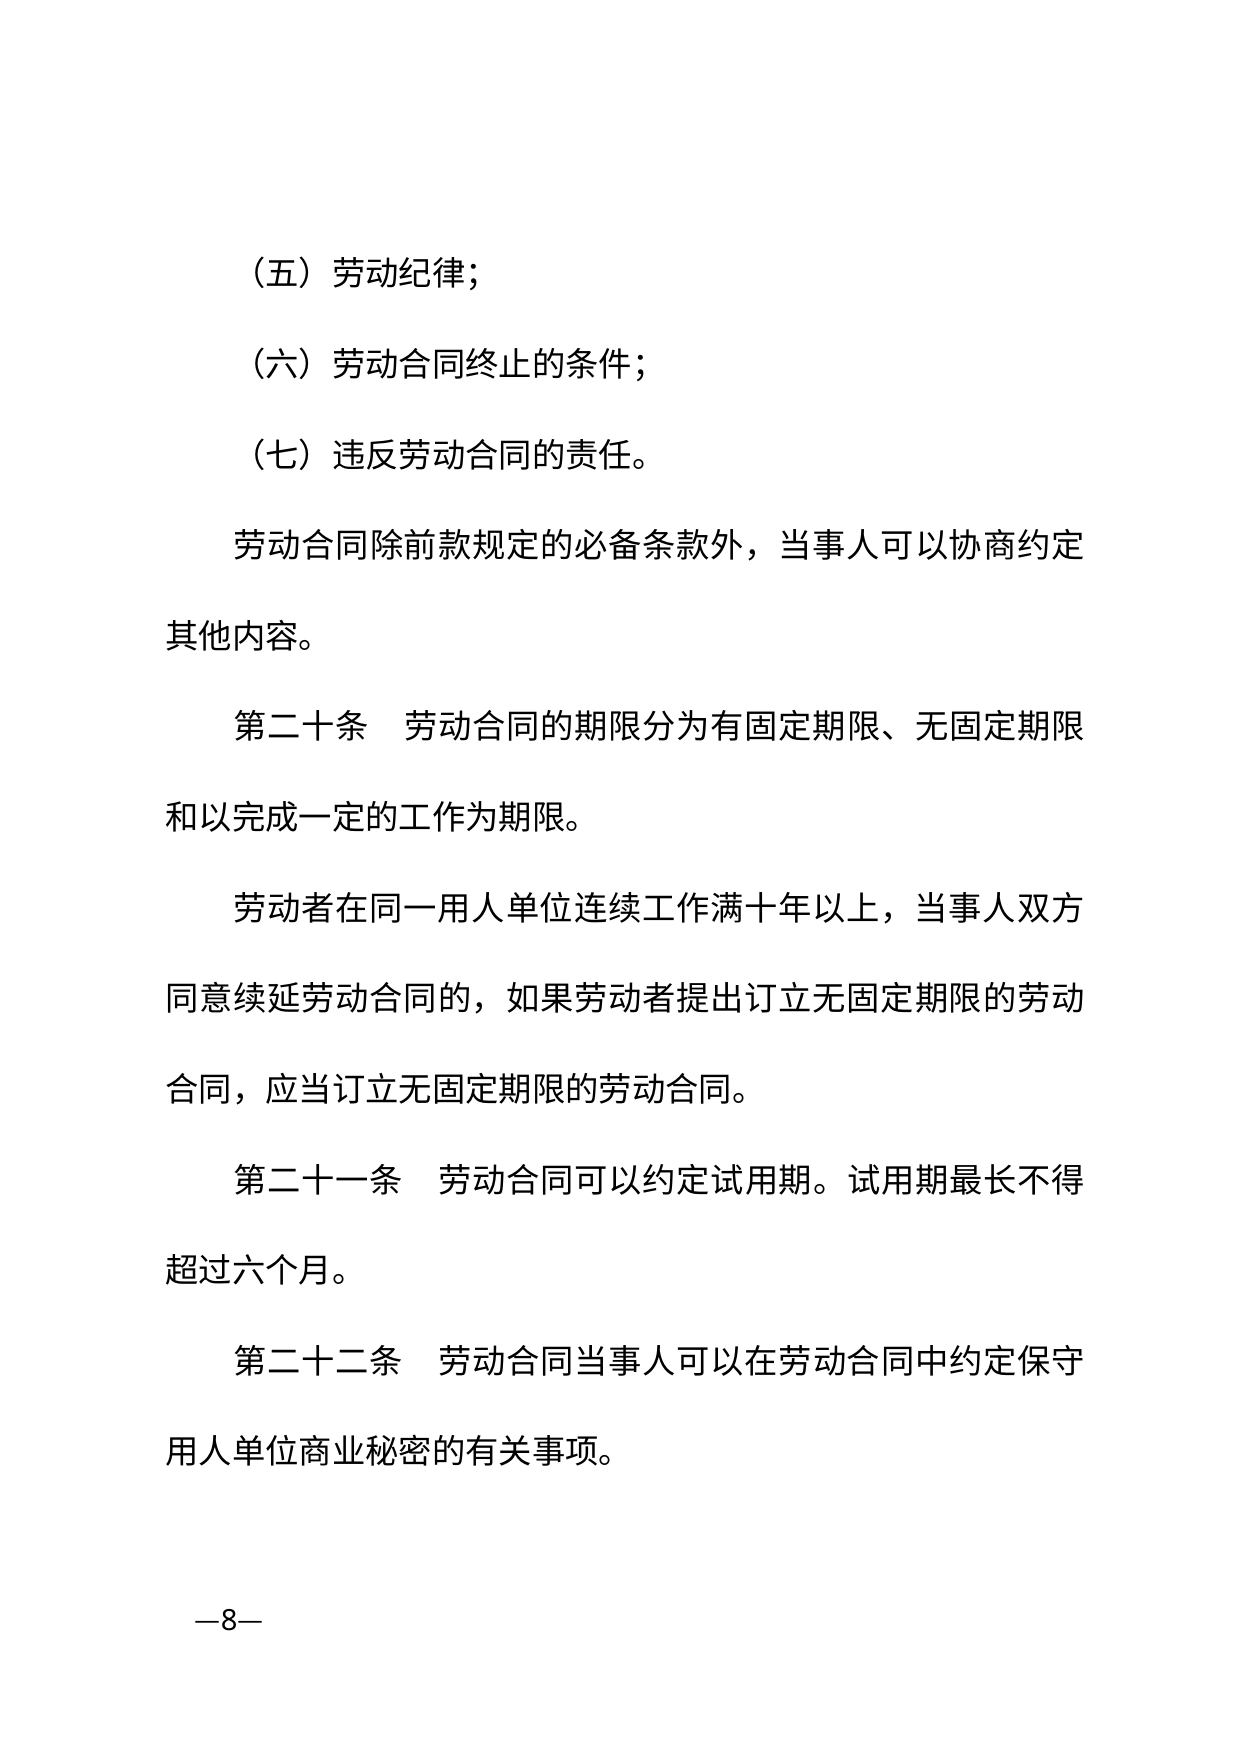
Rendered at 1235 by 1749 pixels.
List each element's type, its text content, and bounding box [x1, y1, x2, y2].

text （六）劳动合同终止的条件； [165, 317, 1087, 407]
text （五）劳动纪律； [165, 226, 1087, 317]
text （七）违反劳动合同的责任。 [165, 407, 1087, 498]
text 劳动者在同一用人单位连续工作满十年以上，当事人双方同意续延劳动合同的，如果劳动者提出订立无固定期限的劳动合同，应当订立无固定期限的劳动合同。 [165, 860, 1087, 1132]
text 第二十一条 劳动合同可以约定试用期。试用期最长不得超过六个月。 [165, 1132, 1087, 1313]
text 第二十二条 劳动合同当事人可以在劳动合同中约定保守用人单位商业秘密的有关事项。 [165, 1313, 1087, 1495]
text 劳动合同除前款规定的必备条款外，当事人可以协商约定其他内容。 [165, 498, 1087, 679]
text 第二十条 劳动合同的期限分为有固定期限、无固定期限和以完成一定的工作为期限。 [165, 679, 1087, 860]
